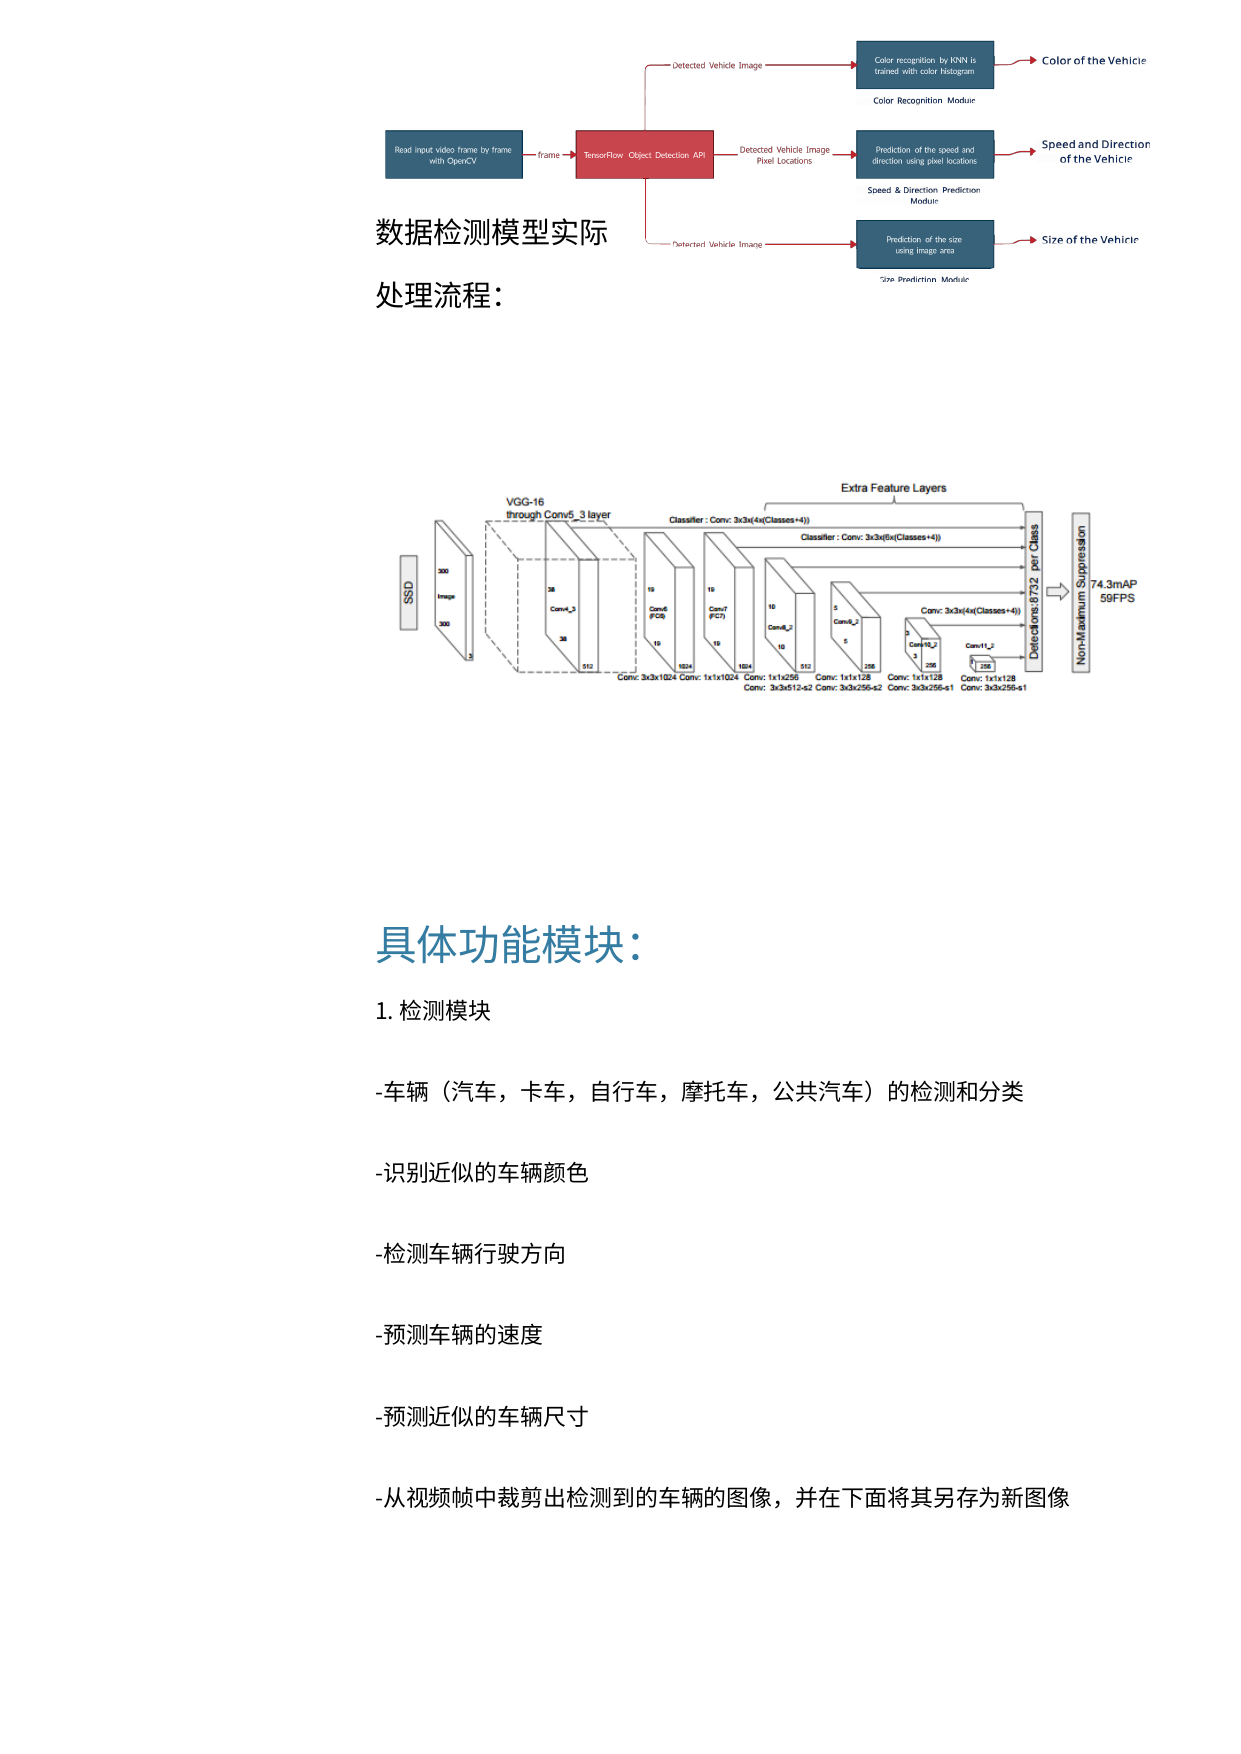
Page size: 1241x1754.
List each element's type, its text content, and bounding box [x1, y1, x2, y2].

text -车辆（汽车，卡车，自行车，摩托车，公共汽车）的检测和分类 [375, 1138, 1169, 1171]
picture [375, 525, 1169, 766]
text 1. 检测模块 [375, 1057, 1169, 1090]
text -检测车辆行驶方向 [375, 1300, 1169, 1333]
picture [375, 29, 1165, 303]
text -识别近似的车辆颜色 [375, 1219, 1169, 1252]
text -预测车辆的速度 [375, 1381, 1169, 1414]
text -预测近似的车辆尺寸 [375, 1462, 1169, 1495]
text 具体功能模块： [375, 975, 1169, 1036]
text 数据检测模型实际处理流程： [375, 104, 1169, 379]
